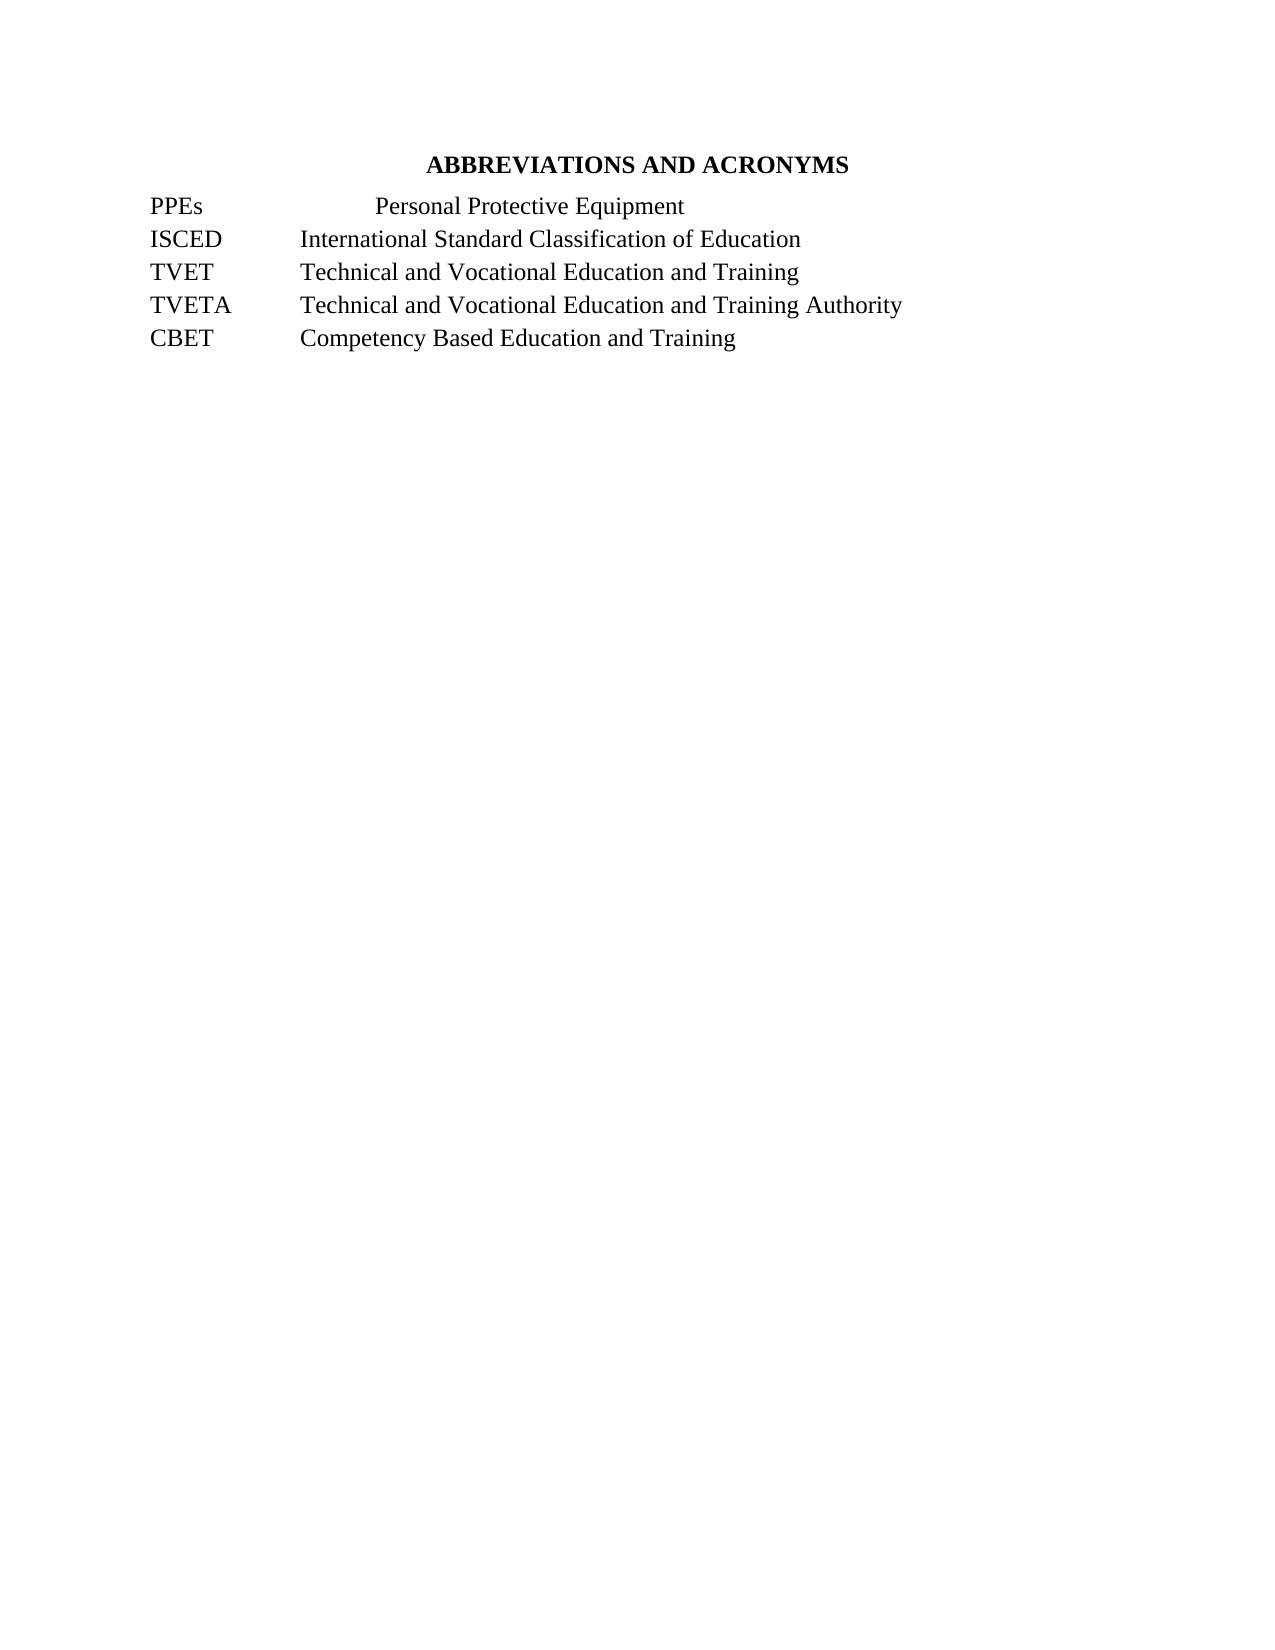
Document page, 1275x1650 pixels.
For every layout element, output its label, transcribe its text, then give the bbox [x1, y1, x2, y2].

text PPEs Personal Protective Equipment [150, 191, 1125, 220]
text CBET Competency Based Education and Training [150, 323, 1125, 352]
text TVETA Technical and Vocational Education and Training Authority [150, 290, 1125, 319]
text TVET Technical and Vocational Education and Training [150, 257, 1125, 286]
subtitle ABBREVIATIONS AND ACRONYMS [150, 150, 1125, 179]
text ISCED International Standard Classification of Education [150, 224, 1125, 253]
